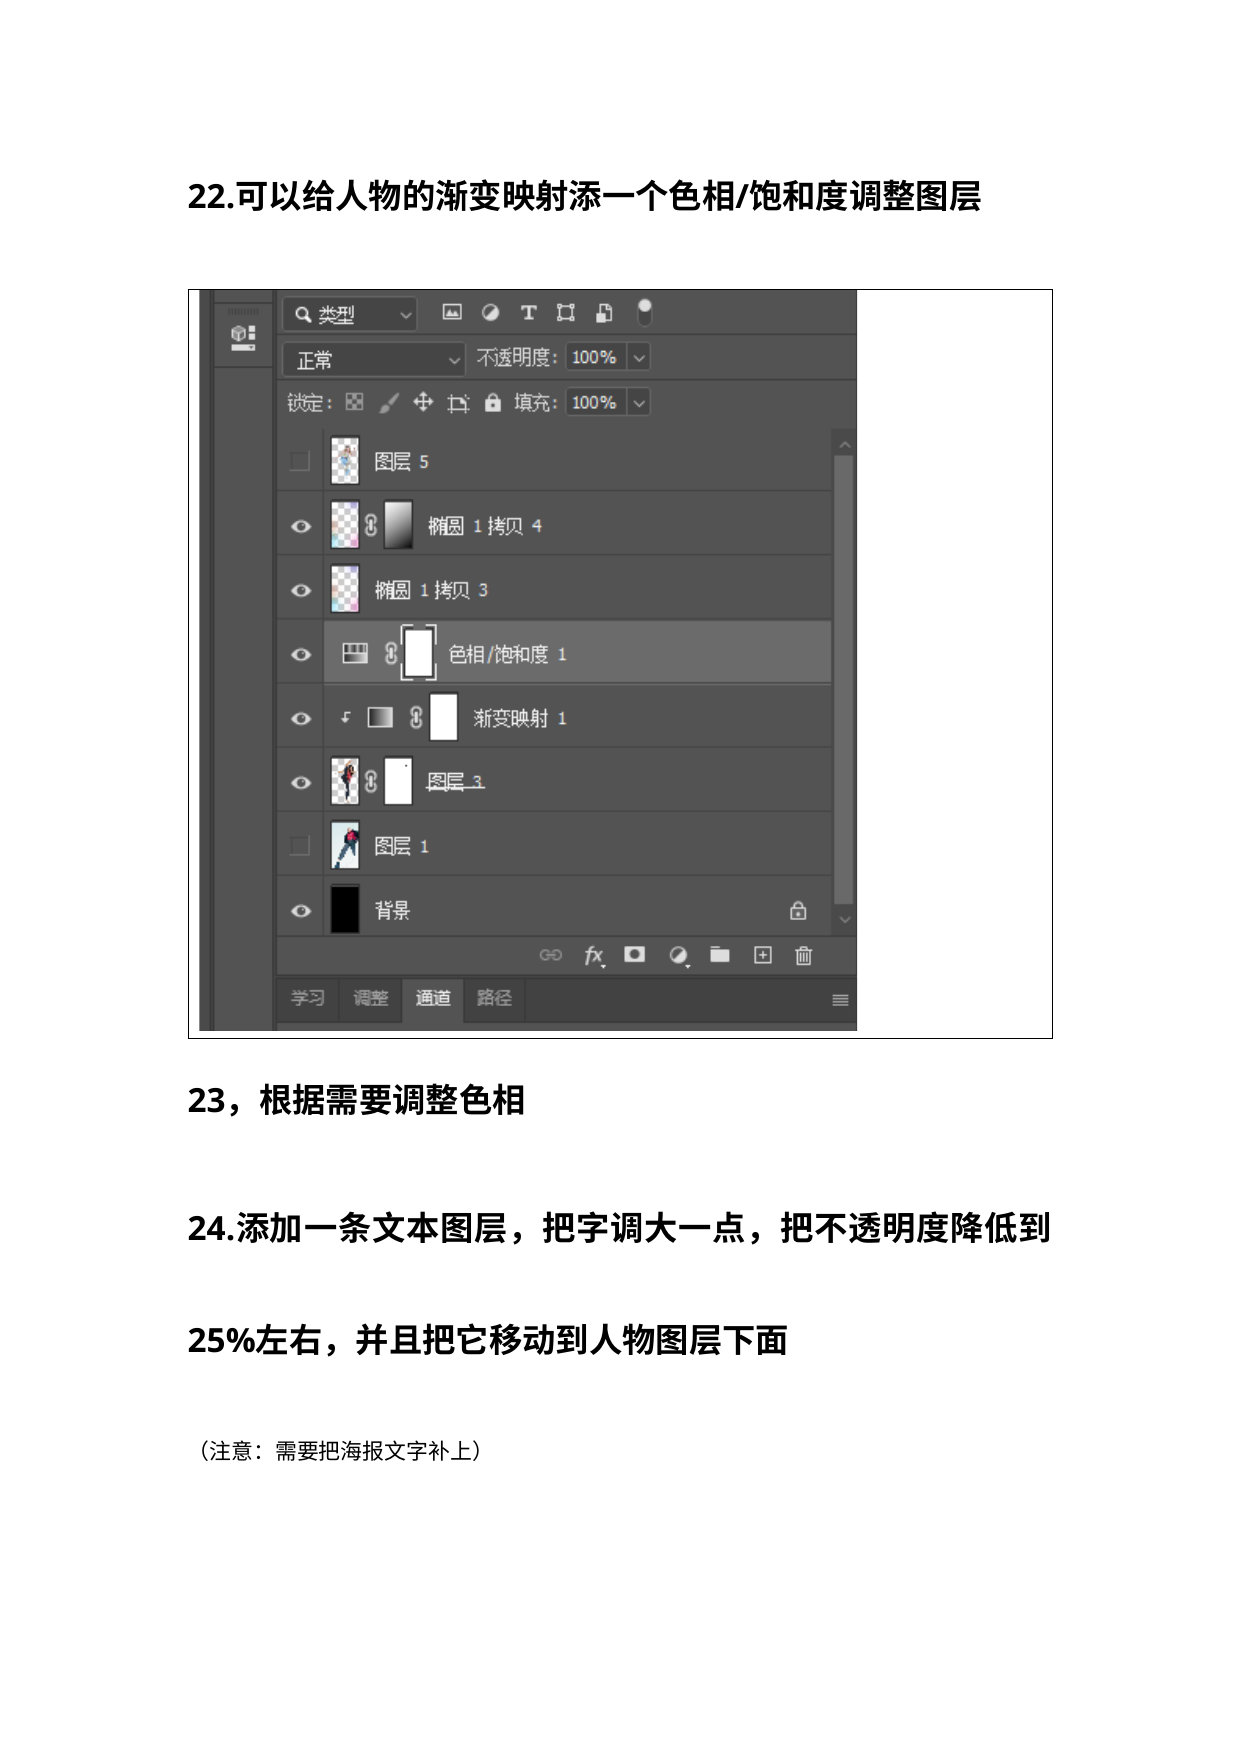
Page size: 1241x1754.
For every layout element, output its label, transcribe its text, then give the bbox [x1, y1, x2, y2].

subtitle 24.添加一条文本图层，把字调大一点，把不透明度降低到25%左右，并且把它移动到人物图层下面 [187, 1193, 1053, 1371]
subtitle 23，根据需要调整色相 [187, 1066, 1053, 1131]
text （注意：需要把海报文字补上） [187, 1433, 1053, 1466]
table_header [189, 290, 1052, 1038]
subtitle 22.可以给人物的渐变映射添一个色相/饱和度调整图层 [187, 162, 1053, 227]
picture [199, 290, 858, 1031]
